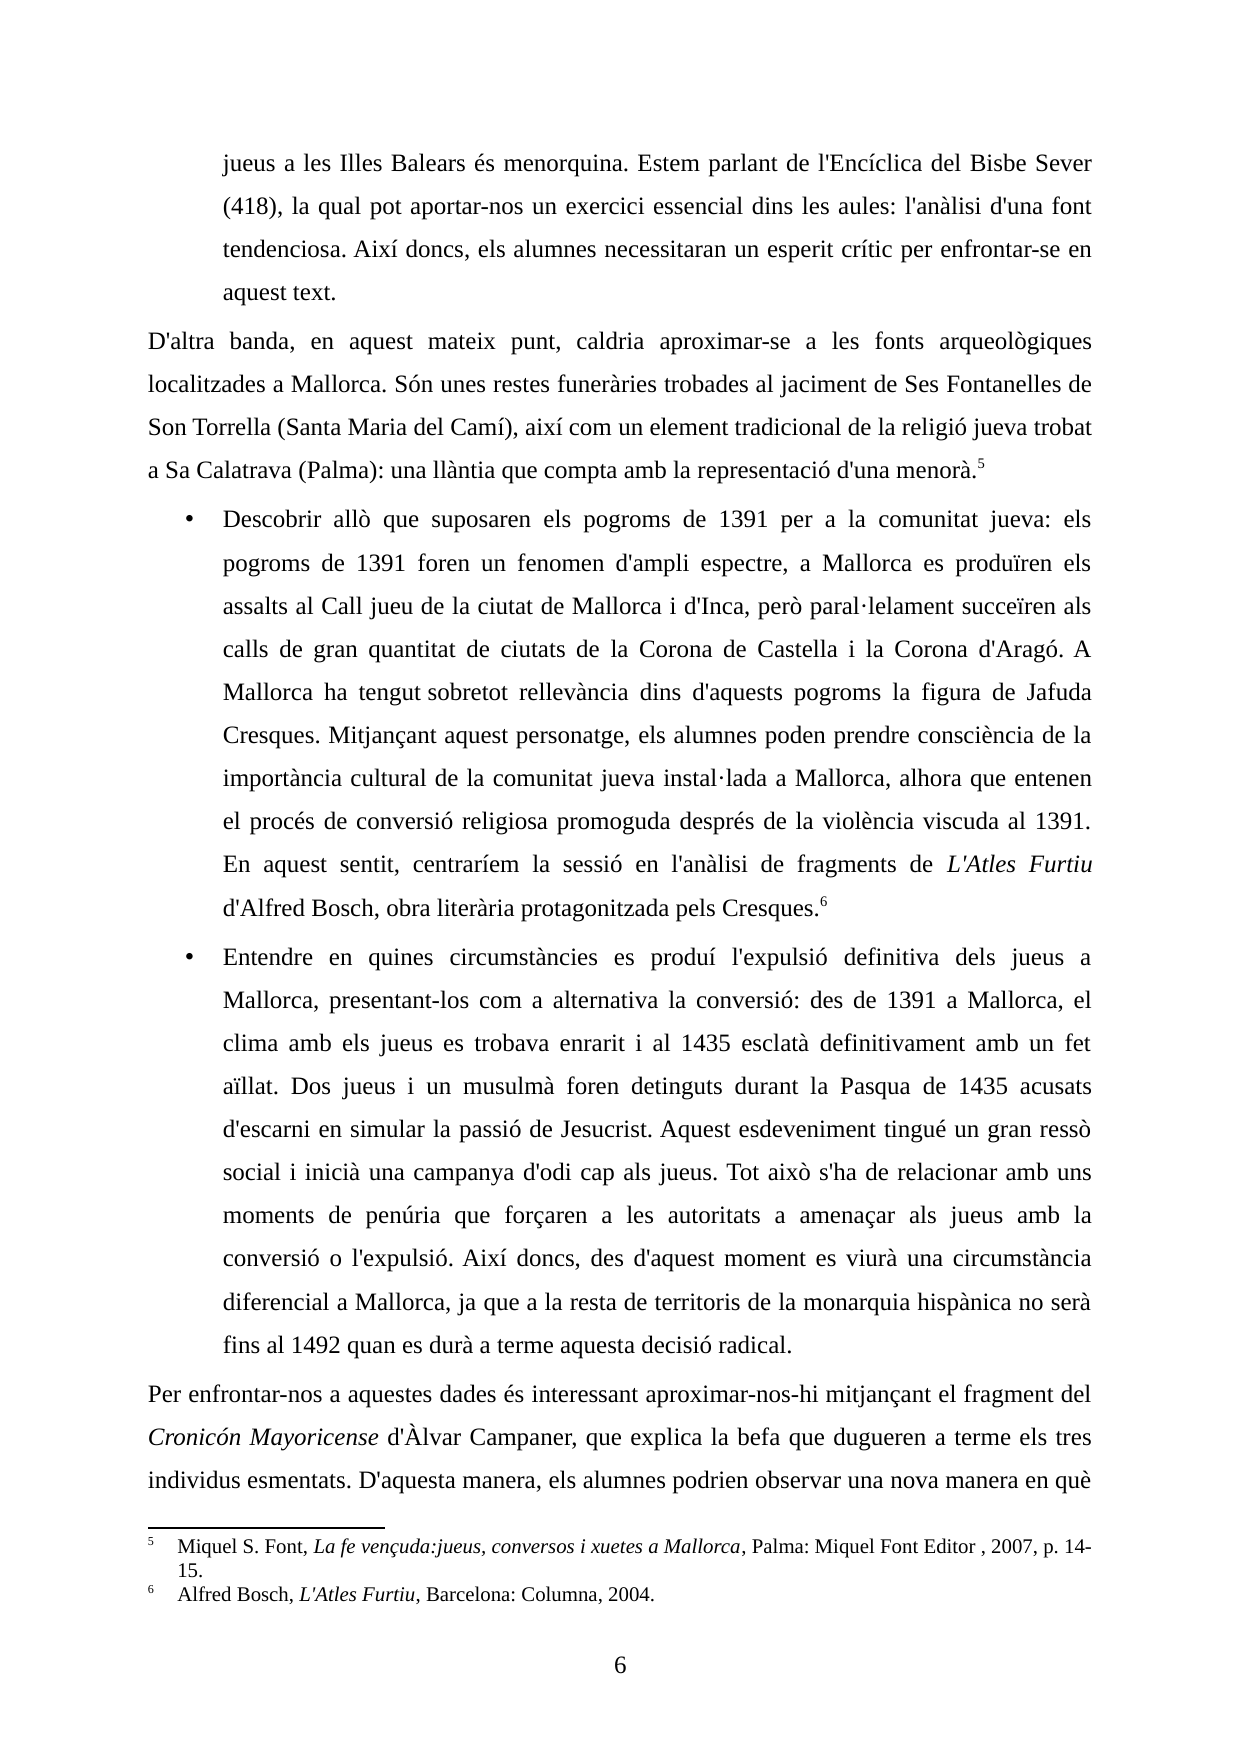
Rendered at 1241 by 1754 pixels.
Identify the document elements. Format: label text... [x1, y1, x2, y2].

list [185, 148, 1093, 306]
text D'altra banda, en aquest mateix punt, caldria aproximar-se a les fonts arqueològiques localitzades a Mallorca. Són unes restes funeràries trobades al jaciment de Ses Fontanelles de Son Torrella (Santa Maria del Camí), així com un element tradicional de la religió jueva trobat a Sa Calatrava (Palma): una llàntia que compta amb la representació d'una menorà. [148, 326, 1093, 484]
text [148, 1379, 1093, 1494]
list Descobrir allò que suposaren els pogroms de 1391 per a la comunitat jueva: els pogroms de 1391 foren un fenomen d'ampli espectre, a Mallorca es produïren els assalts al Call jueu de la ciutat de Mallorca i d'Inca, però paral·lelament succeïren als calls de gran quantitat de ciutats de la Corona de Castella i la Corona d'Aragó. A Mallorca ha tengut sobretot rellevància dins d'aquests pogroms la figura de Jafuda Cresques. Mitjançant aquest personatge, els alumnes poden prendre consciència de la importància cultural de la comunitat jueva instal·lada a Mallorca, alhora que entenen el procés de conversió religiosa promoguda després de la violència viscuda al 1391. En aquest sentit, centraríem la sessió en l'anàlisi de fragments de L'Atles Furtiu d'Alfred Bosch, obra literària protagonitzada pels Cresques. [185, 504, 1093, 921]
list Entendre en quines circumstàncies es produí l'expulsió definitiva dels jueus a Mallorca, presentant-los com a alternativa la conversió: des de 1391 a Mallorca, el clima amb els jueus es trobava enrarit i al 1435 esclatà definitivament amb un fet aïllat. Dos jueus i un musulmà foren detinguts durant la Pasqua de 1435 acusats d'escarni en simular la passió de Jesucrist. Aquest esdeveniment tingué un gran ressò social i inicià una campanya d'odi cap als jueus. Tot això s'ha de relacionar amb uns moments de penúria que forçaren a les autoritats a amenaçar als jueus amb la conversió o l'expulsió. Així doncs, des d'aquest moment es viurà una circumstància diferencial a Mallorca, ja que a la resta de territoris de la monarquia hispànica no serà fins al 1492 quan es durà a terme aquesta decisió radical. [185, 942, 1093, 1358]
